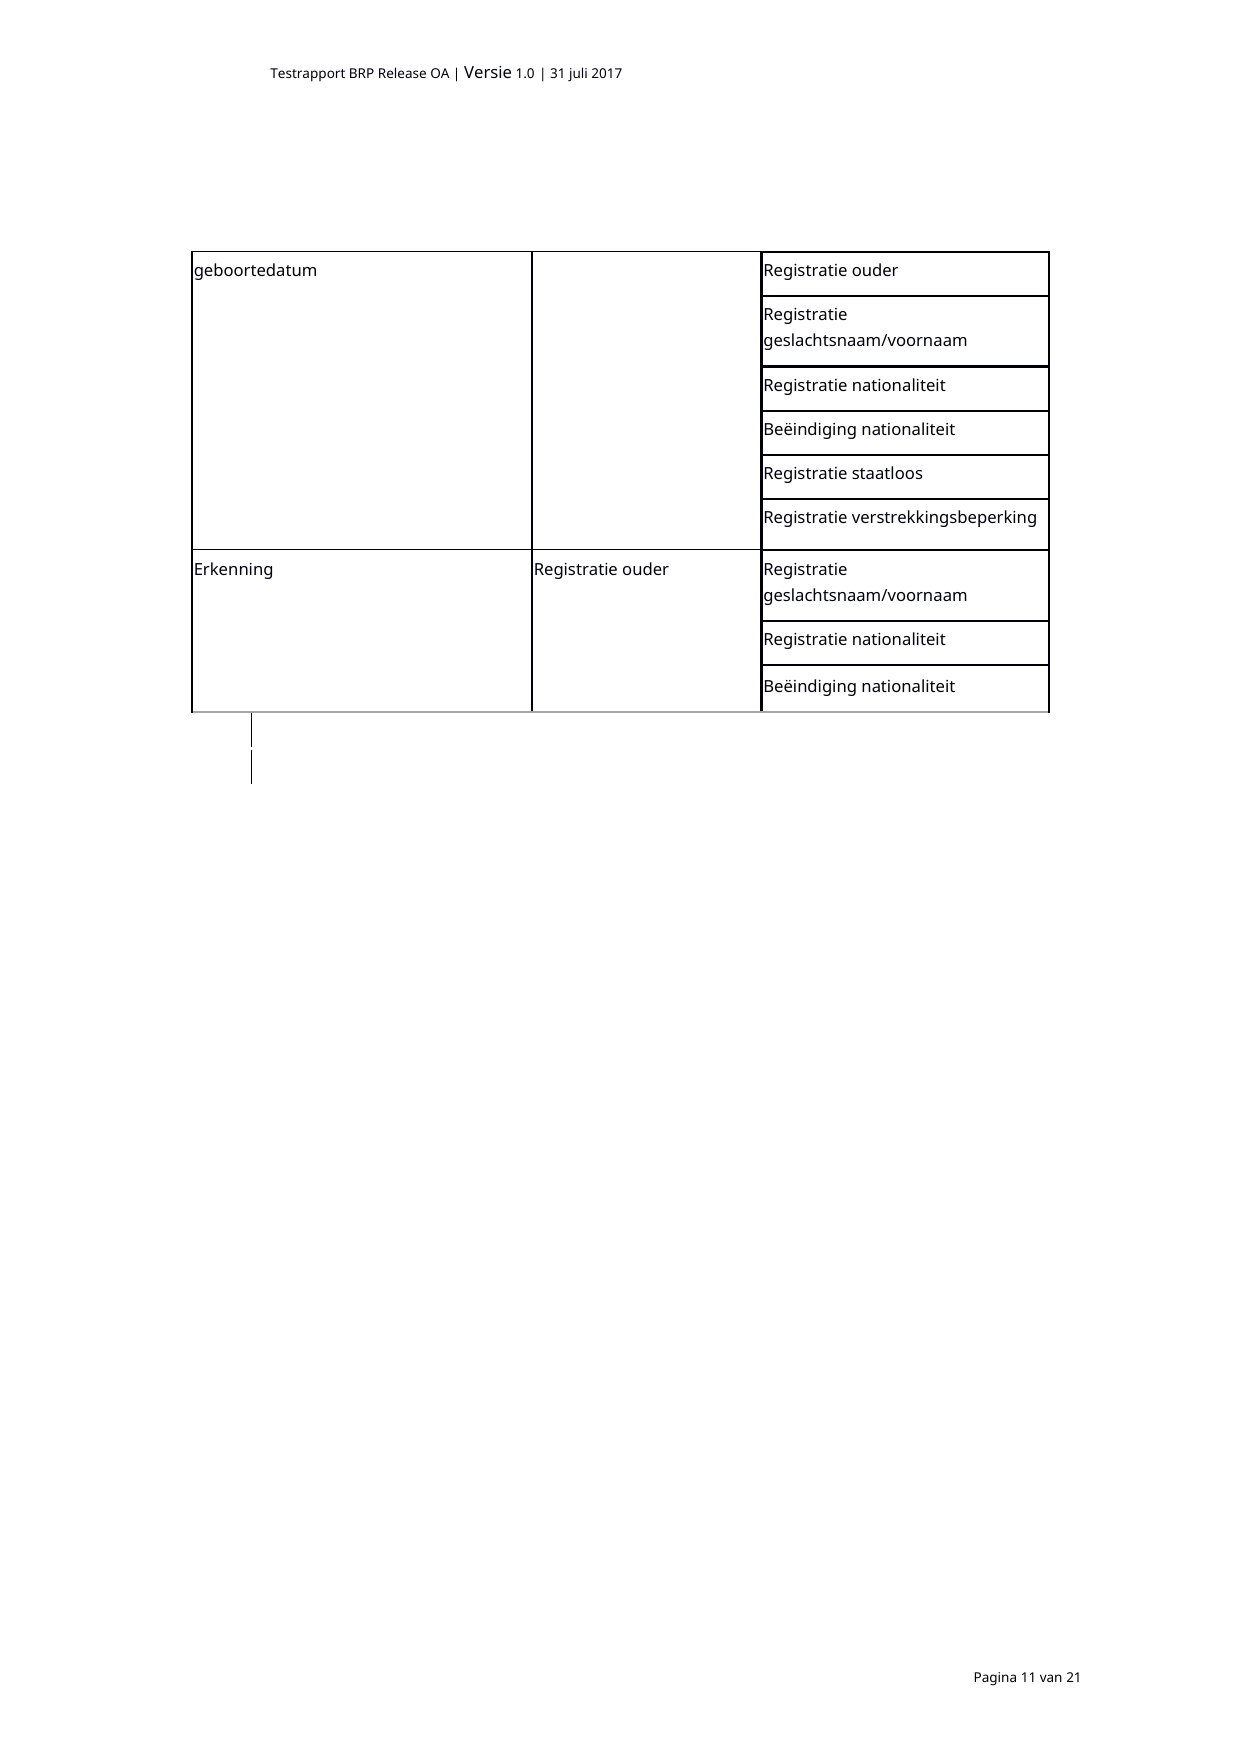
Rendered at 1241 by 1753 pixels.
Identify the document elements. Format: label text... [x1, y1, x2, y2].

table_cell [193, 252, 531, 549]
table_cell Registratie geslachtsnaam/voornaam [763, 297, 1048, 365]
table_cell Registratie ouder [533, 550, 760, 711]
table_cell Registratie ouder [763, 253, 1048, 295]
table_cell Registratie staatloos [763, 456, 1048, 498]
table_cell Registratie geslachtsnaam/voornaam [763, 551, 1048, 619]
table_cell Erkenning [193, 550, 531, 711]
table_cell Registratie nationaliteit [763, 622, 1048, 664]
table_cell Registratie nationaliteit [763, 368, 1048, 409]
table_cell Beëindiging nationaliteit [763, 412, 1048, 454]
table_cell Registratie verstrekkingsbeperking [763, 500, 1048, 549]
table_cell Beëindiging nationaliteit [763, 666, 1048, 711]
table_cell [533, 252, 760, 549]
